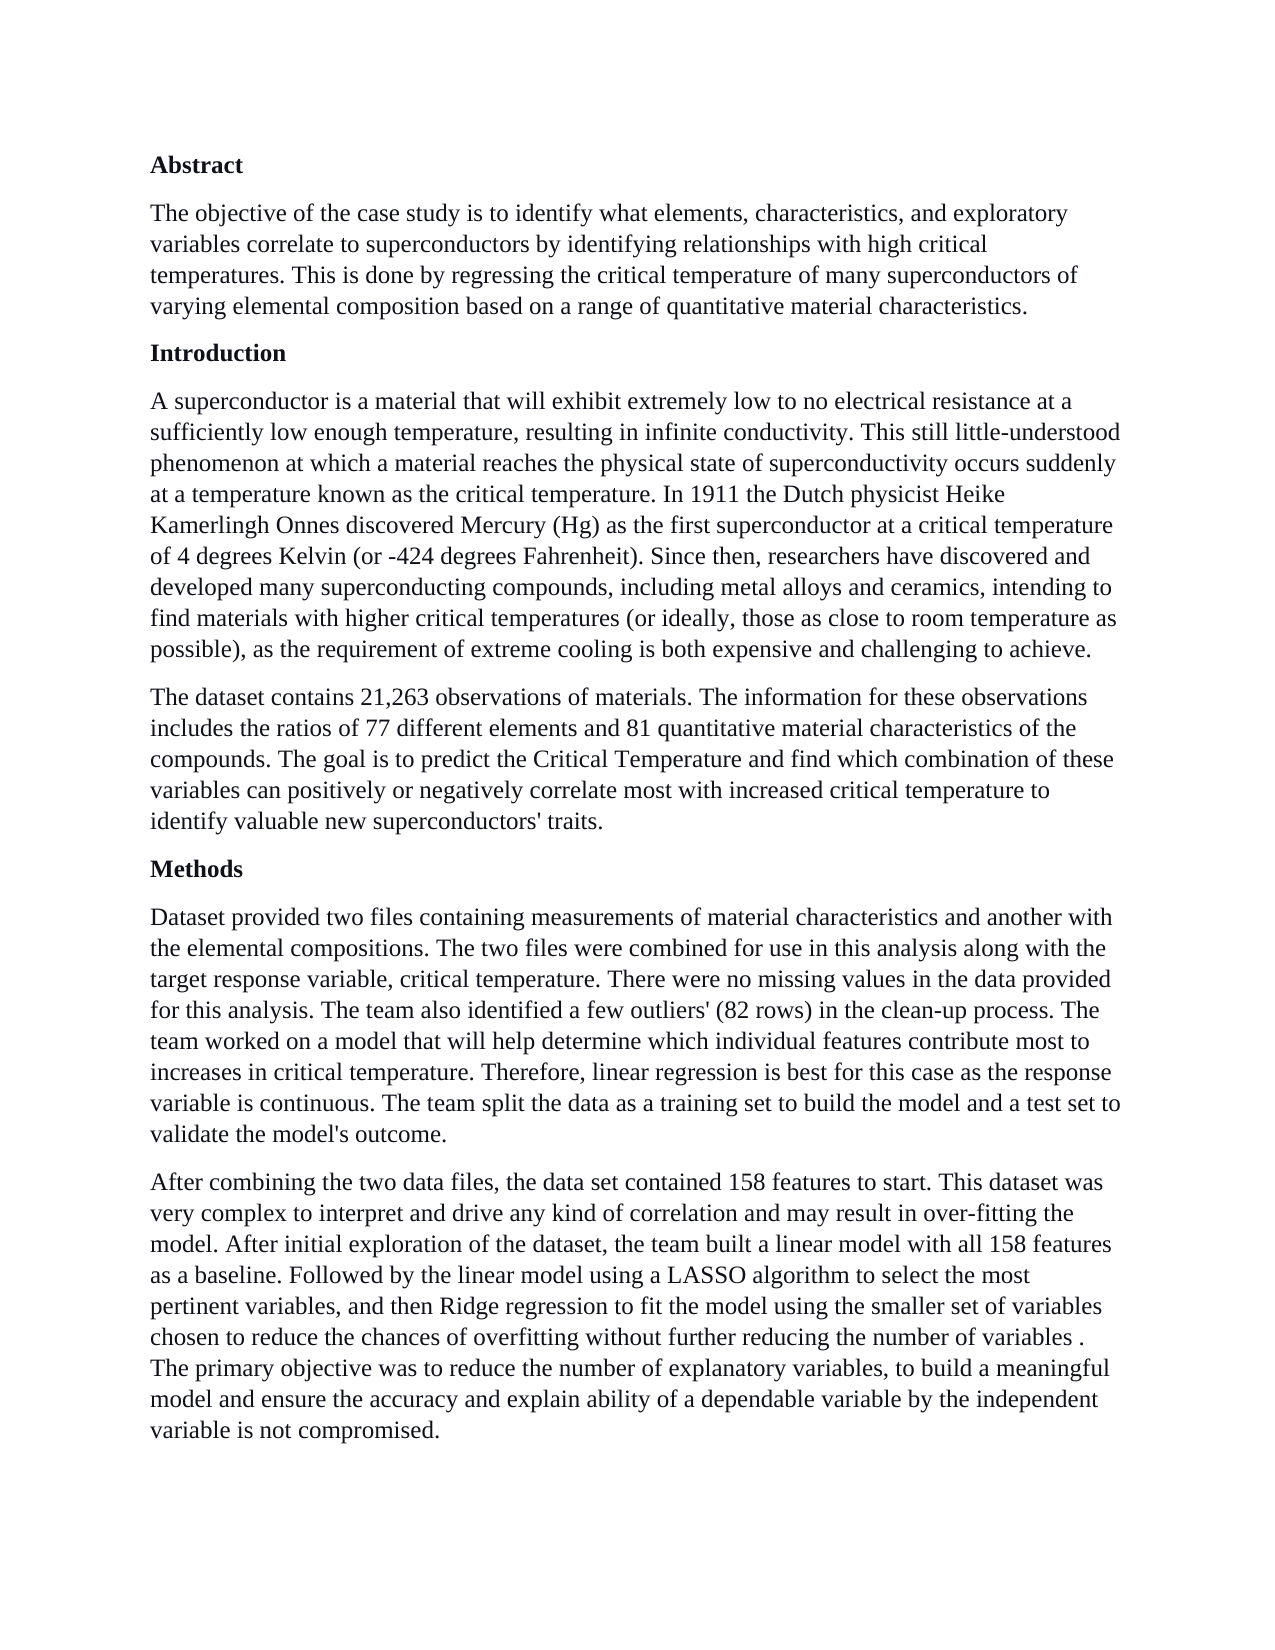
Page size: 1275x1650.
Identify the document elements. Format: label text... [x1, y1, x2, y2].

text The objective of the case study is to identify what elements, characteristics, and exploratory variables correlate to superconductors by identifying relationships with high critical temperatures. This is done by regressing the critical temperature of many superconductors of varying elemental composition based on a range of quantitative material characteristics. [150, 198, 1125, 319]
text Introduction [150, 338, 1125, 367]
text A superconductor is a material that will exhibit extremely low to no electrical resistance at a sufficiently low enough temperature, resulting in infinite conductivity. This still little-understood phenomenon at which a material reaches the physical state of superconductivity occurs suddenly at a temperature known as the critical temperature. In 1911 the Dutch physicist Heike Kamerlingh Onnes discovered Mercury (Hg) as the first superconductor at a critical temperature of 4 degrees Kelvin (or -424 degrees Fahrenheit). Since then, researchers have discovered and developed many superconducting compounds, including metal alloys and ceramics, intending to find materials with higher critical temperatures (or ideally, those as close to room temperature as possible), as the requirement of extreme cooling is both expensive and challenging to achieve. [150, 386, 1125, 663]
text Dataset provided two files containing measurements of material characteristics and another with the elemental compositions. The two files were combined for use in this analysis along with the target response variable, critical temperature. There were no missing values in the data provided for this analysis. The team also identified a few outliers' (82 rows) in the clean-up process. The team worked on a model that will help determine which individual features contribute most to increases in critical temperature. Therefore, linear regression is best for this case as the response variable is continuous. The team split the data as a training set to build the model and a test set to validate the model's outcome. [150, 902, 1125, 1148]
text Abstract [150, 150, 1125, 179]
text The dataset contains 21,263 observations of materials. The information for these observations includes the ratios of 77 different elements and 81 quantitative material characteristics of the compounds. The goal is to predict the Critical Temperature and find which combination of these variables can positively or negatively correlate most with increased critical temperature to identify valuable new superconductors' traits. [150, 682, 1125, 835]
text After combining the two data files, the data set contained 158 features to start. This dataset was very complex to interpret and drive any kind of correlation and may result in over-fitting the model. After initial exploration of the dataset, the team built a linear model with all 158 features as a baseline. Followed by the linear model using a LASSO algorithm to select the most pertinent variables, and then Ridge regression to fit the model using the smaller set of variables chosen to reduce the chances of overfitting without further reducing the number of variables . The primary objective was to reduce the number of explanatory variables, to build a meaningful model and ensure the accuracy and explain ability of a dependable variable by the independent variable is not compromised. [150, 1167, 1125, 1444]
text Methods [150, 854, 1125, 883]
